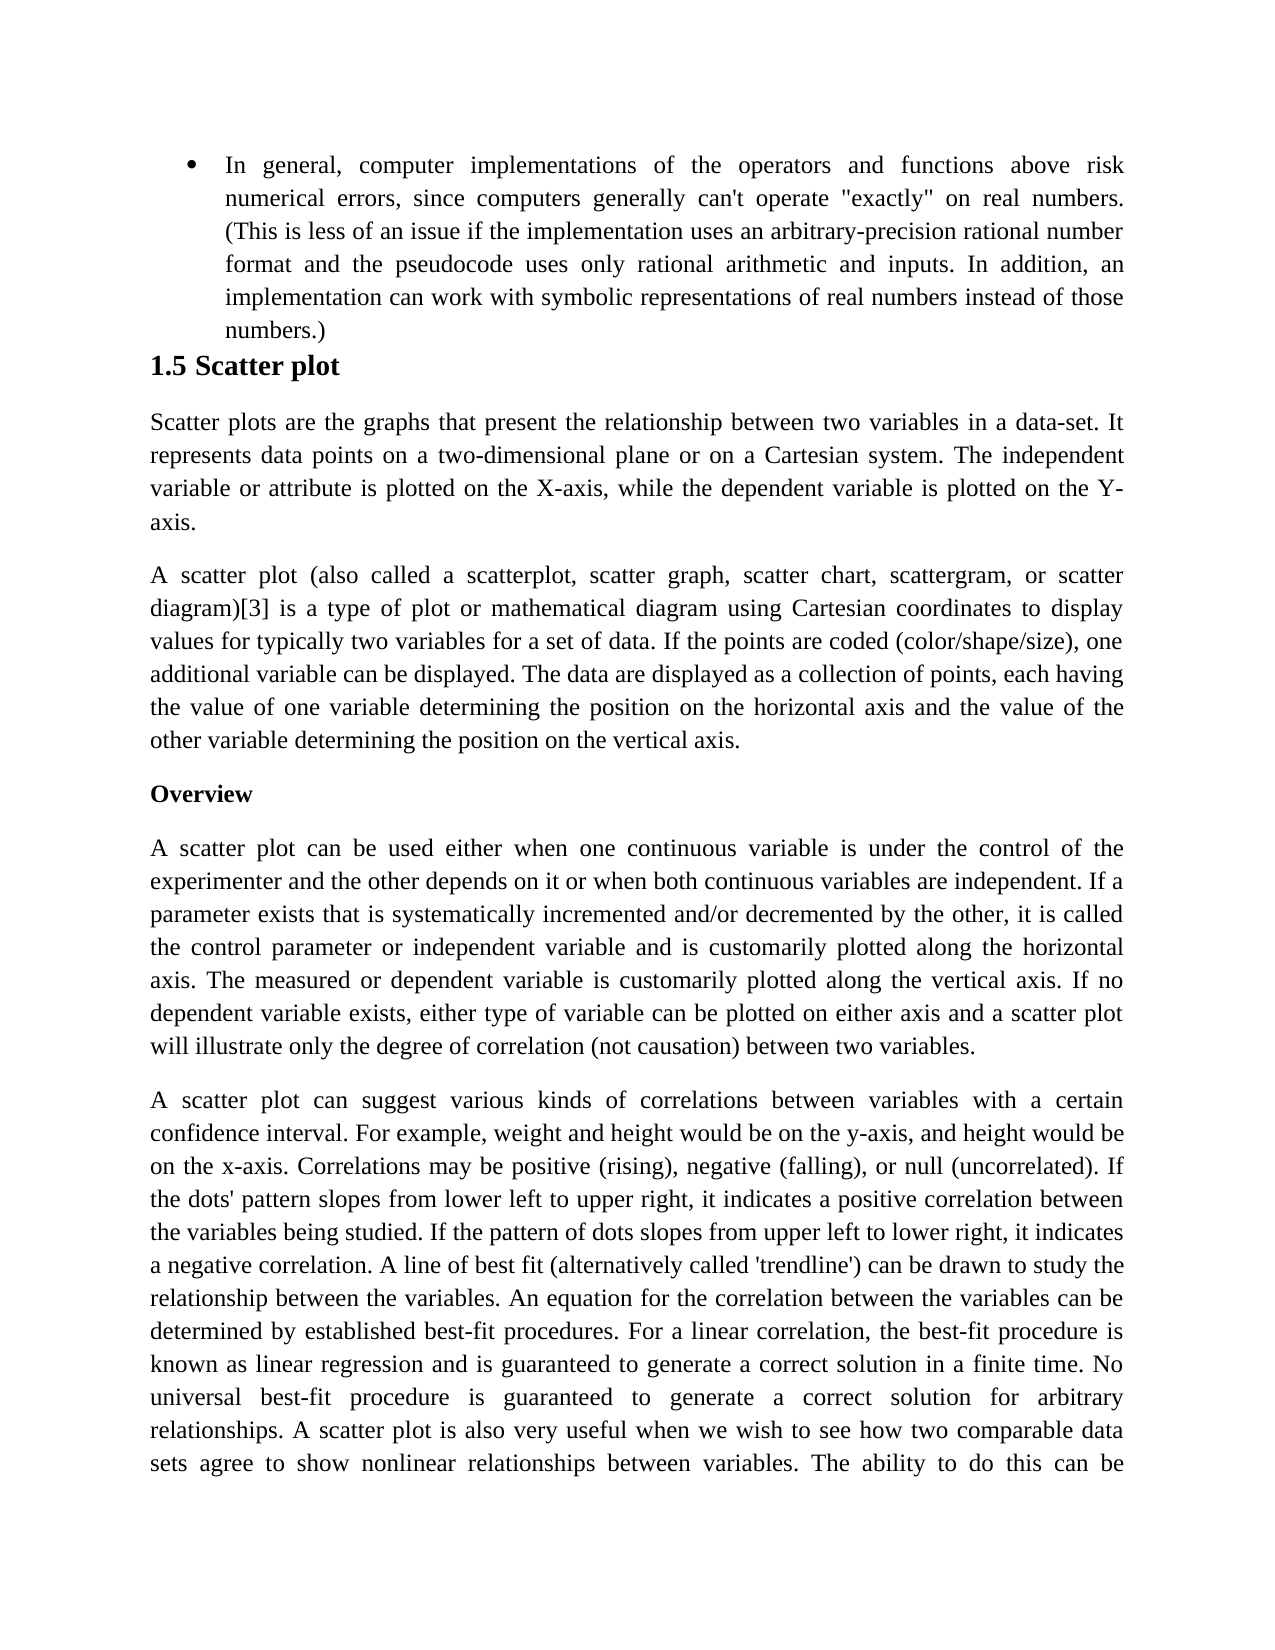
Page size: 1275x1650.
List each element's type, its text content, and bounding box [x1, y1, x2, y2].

list Scatter plot [150, 348, 1125, 382]
list In general, computer implementations of the operators and functions above risk numerical errors, since computers generally can't operate "exactly" on real numbers. (This is less of an issue if the implementation uses an arbitrary-precision rational number format and the pseudocode uses only rational arithmetic and inputs. In addition, an implementation can work with symbolic representations of real numbers instead of those numbers.) [187, 150, 1125, 344]
text A scatter plot can be used either when one continuous variable is under the control of the experimenter and the other depends on it or when both continuous variables are independent. If a parameter exists that is systematically incremented and/or decremented by the other, it is called the control parameter or independent variable and is customarily plotted along the horizontal axis. The measured or dependent variable is customarily plotted along the vertical axis. If no dependent variable exists, either type of variable can be plotted on either axis and a scatter plot will illustrate only the degree of correlation (not causation) between two variables. [150, 833, 1125, 1060]
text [150, 1085, 1125, 1477]
text Scatter plots are the graphs that present the relationship between two variables in a data-set. It represents data points on a two-dimensional plane or on a Cartesian system. The independent variable or attribute is plotted on the X-axis, while the dependent variable is plotted on the Y-axis. [150, 407, 1125, 535]
text A scatter plot (also called a scatterplot, scatter graph, scatter chart, scattergram, or scatter diagram)[3] is a type of plot or mathematical diagram using Cartesian coordinates to display values for typically two variables for a set of data. If the points are coded (color/shape/size), one additional variable can be displayed. The data are displayed as a collection of points, each having the value of one variable determining the position on the horizontal axis and the value of the other variable determining the position on the vertical axis. [150, 560, 1125, 754]
text Overview [150, 779, 1125, 808]
